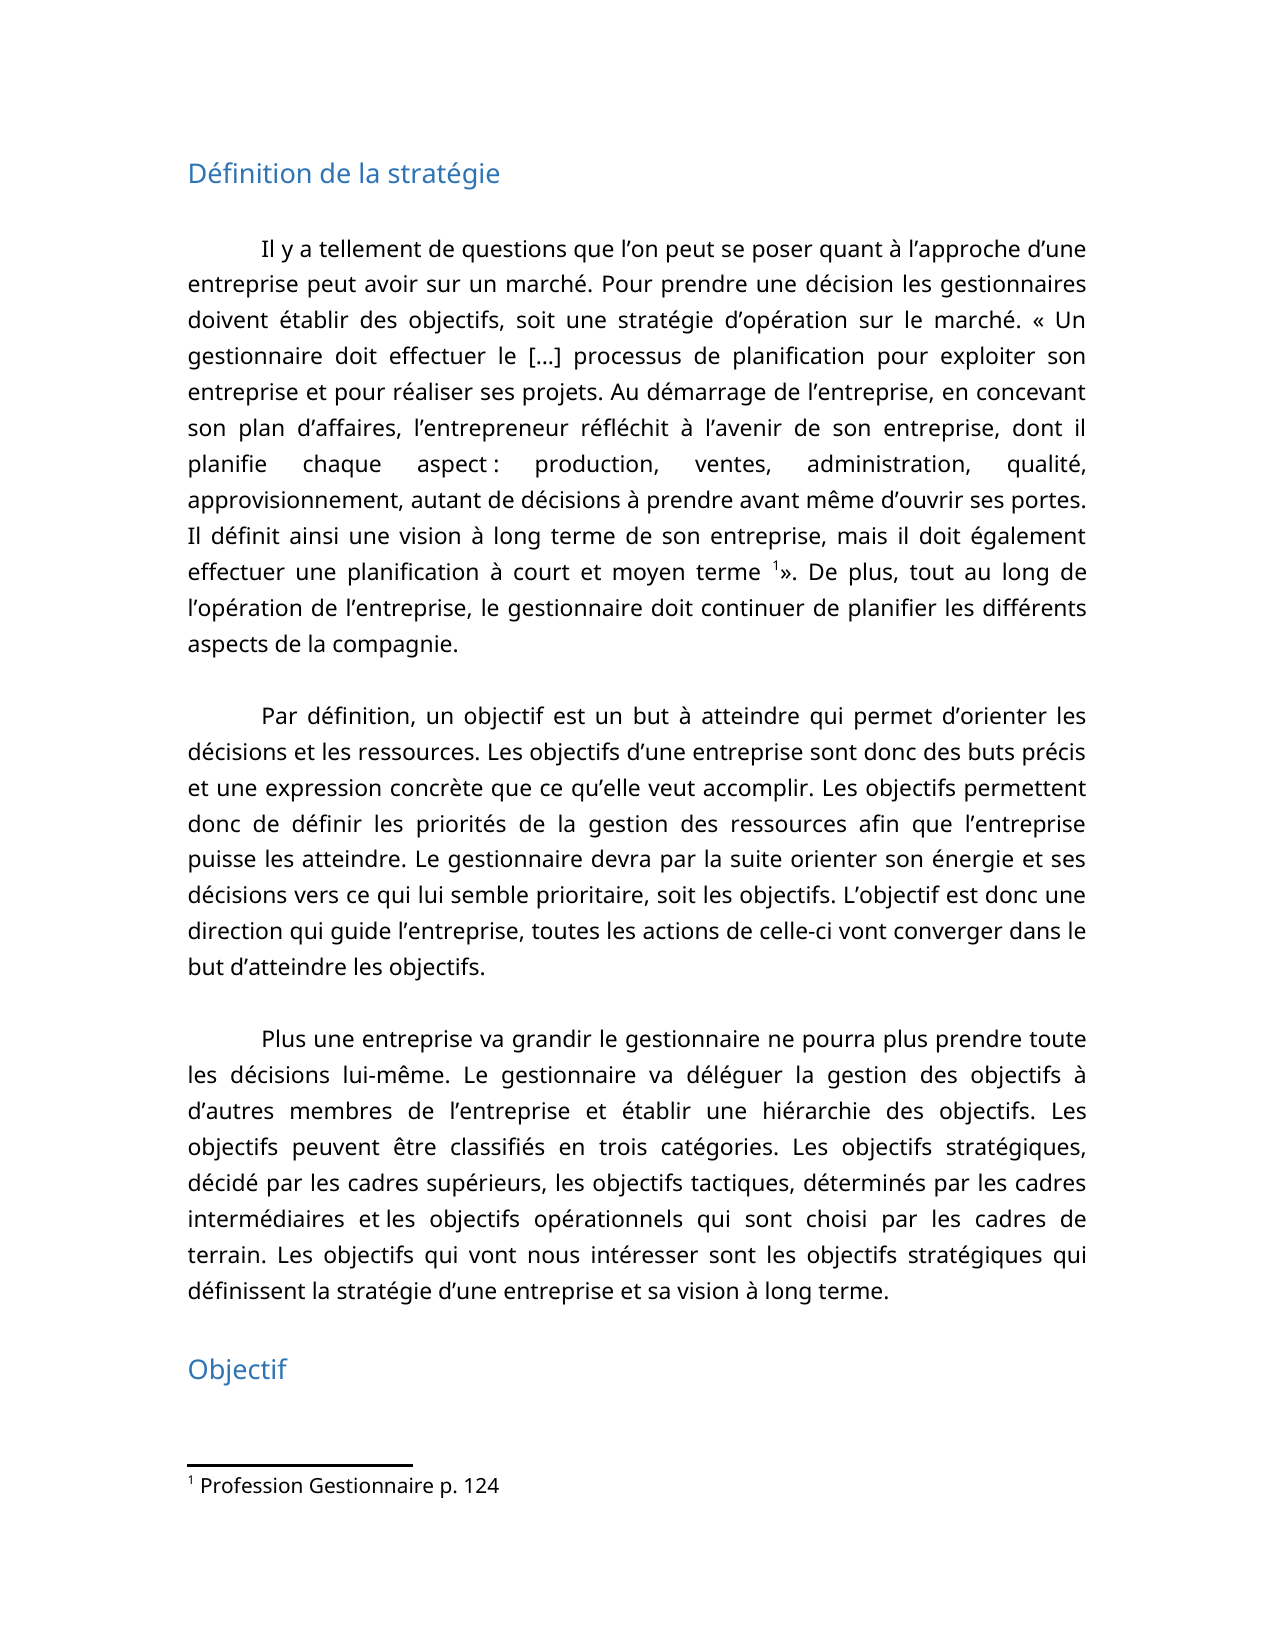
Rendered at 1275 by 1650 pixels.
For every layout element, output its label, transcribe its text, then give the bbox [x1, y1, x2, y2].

text Il y a tellement de questions que l’on peut se poser quant à l’approche d’une entreprise peut avoir sur un marché. Pour prendre une décision les gestionnaires doivent établir des objectifs, soit une stratégie d’opération sur le marché. « Un gestionnaire doit effectuer le […] processus de planification pour exploiter son entreprise et pour réaliser ses projets. Au démarrage de l’entreprise, en concevant son plan d’affaires, l’entrepreneur réfléchit à l’avenir de son entreprise, dont il planifie chaque aspect : production, ventes, administration, qualité, approvisionnement, autant de décisions à prendre avant même d’ouvrir ses portes. Il définit ainsi une vision à long terme de son entreprise, mais il doit également effectuer une planification à court et moyen terme ». De plus, tout au long de l’opération de l’entreprise, le gestionnaire doit continuer de planifier les différents aspects de la compagnie. [187, 232, 1087, 659]
text Plus une entreprise va grandir le gestionnaire ne pourra plus prendre toute les décisions lui-même. Le gestionnaire va déléguer la gestion des objectifs à d’autres membres de l’entreprise et établir une hiérarchie des objectifs. Les objectifs peuvent être classifiés en trois catégories. Les objectifs stratégiques, décidé par les cadres supérieurs, les objectifs tactiques, déterminés par les cadres intermédiaires et les objectifs opérationnels qui sont choisi par les cadres de terrain. Les objectifs qui vont nous intéresser sont les objectifs stratégiques qui définissent la stratégie d’une entreprise et sa vision à long terme. [187, 1023, 1087, 1306]
subtitle Définition de la stratégie [187, 154, 1087, 191]
subtitle Objectif [187, 1351, 1087, 1388]
text Par définition, un objectif est un but à atteindre qui permet d’orienter les décisions et les ressources. Les objectifs d’une entreprise sont donc des buts précis et une expression concrète que ce qu’elle veut accomplir. Les objectifs permettent donc de définir les priorités de la gestion des ressources afin que l’entreprise puisse les atteindre. Le gestionnaire devra par la suite orienter son énergie et ses décisions vers ce qui lui semble prioritaire, soit les objectifs. L’objectif est donc une direction qui guide l’entreprise, toutes les actions de celle-ci vont converger dans le but d’atteindre les objectifs. [187, 700, 1087, 982]
